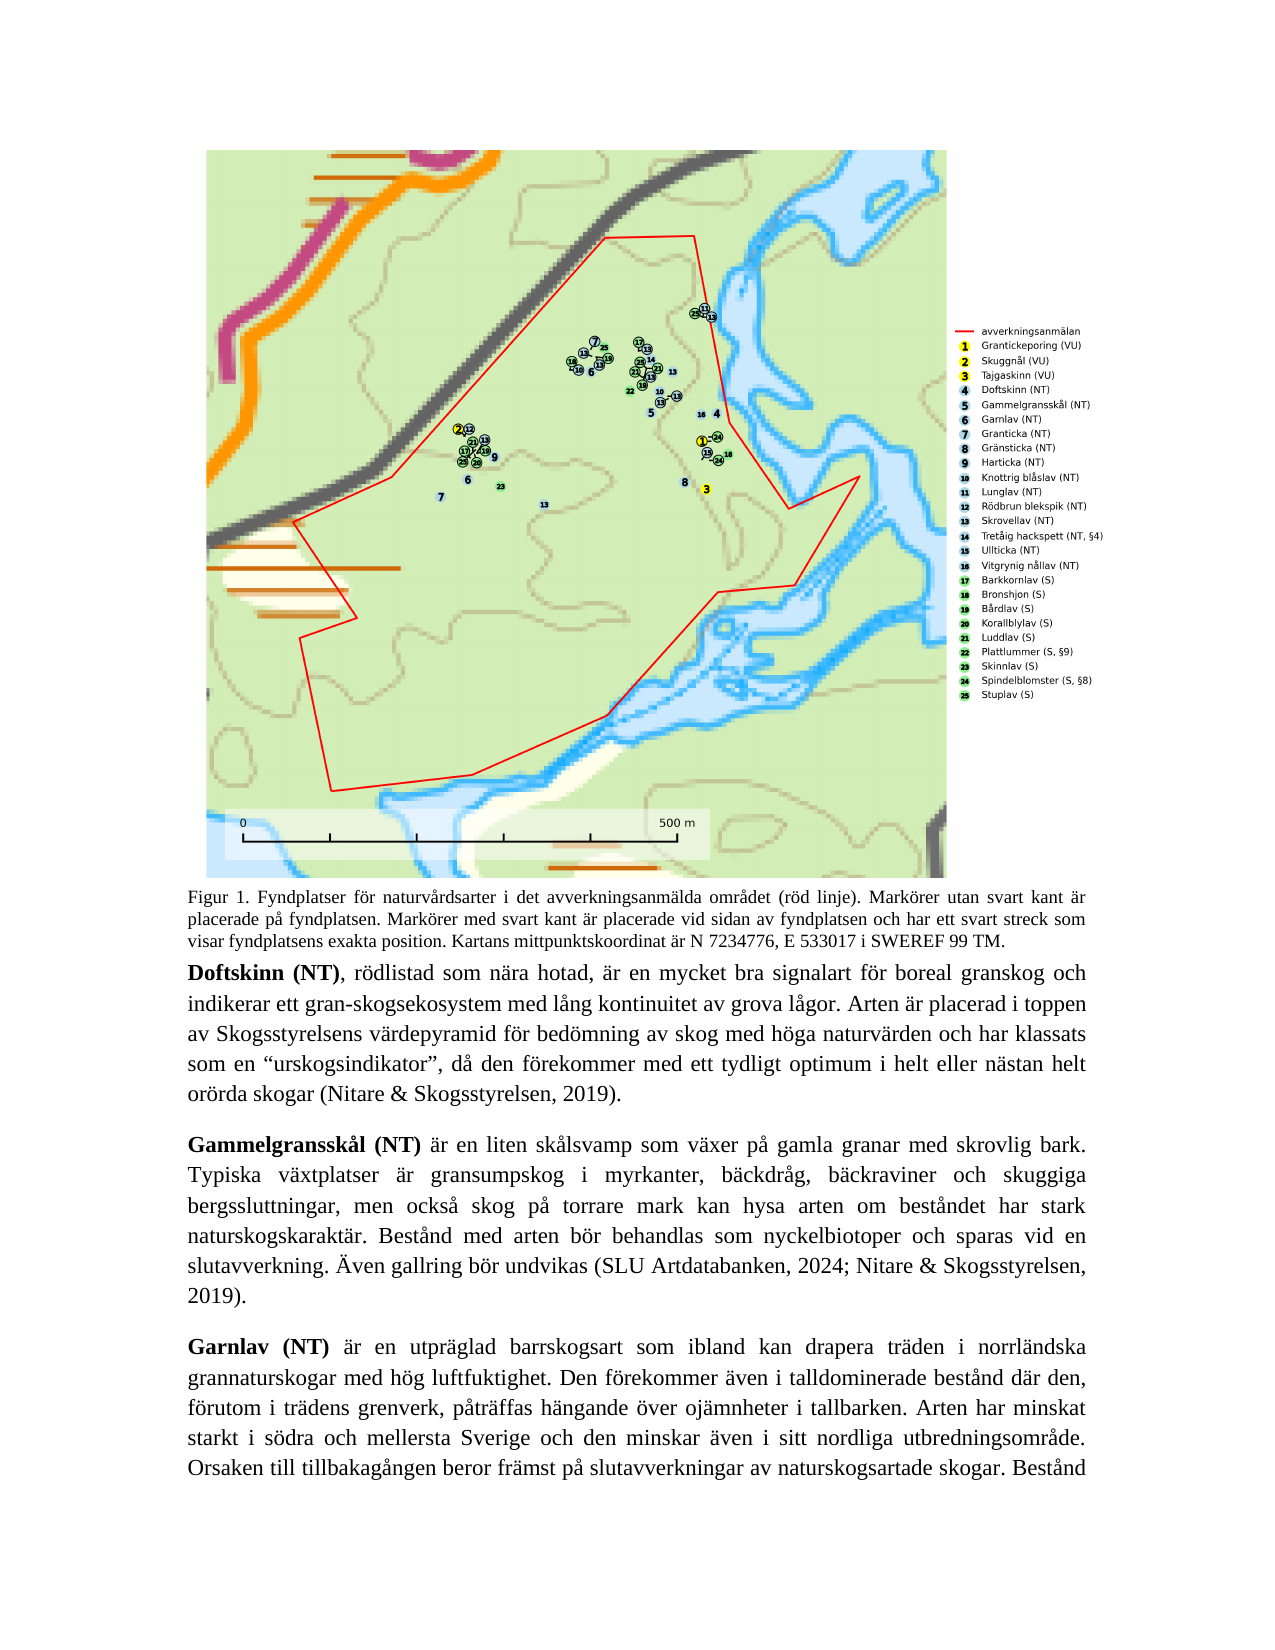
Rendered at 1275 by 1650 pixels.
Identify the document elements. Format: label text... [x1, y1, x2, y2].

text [187, 1333, 1087, 1481]
text Figur 1. Fyndplatser för naturvårdsarter i det avverkningsanmälda området (röd linje). Markörer utan svart kant är placerade på fyndplatsen. Markörer med svart kant är placerade vid sidan av fyndplatsen och har ett svart streck som visar fyndplatsens exakta position. Kartans mittpunktskoordinat är N 7234776, E 533017 i SWEREF 99 TM. [187, 886, 1087, 951]
picture [206, 150, 1107, 878]
text Doftskinn (NT), rödlistad som nära hotad, är en mycket bra signalart för boreal granskog och indikerar ett gran-skogsekosystem med lång kontinuitet av grova lågor. Arten är placerad i toppen av Skogsstyrelsens värdepyramid för bedömning av skog med höga naturvärden och har klassats som en “urskogsindikator”, då den förekommer med ett tydligt optimum i helt eller nästan helt orörda skogar (Nitare & Skogsstyrelsen, 2019). [187, 959, 1087, 1107]
text Gammelgransskål (NT) är en liten skålsvamp som växer på gamla granar med skrovlig bark. Typiska växtplatser är gransumpskog i myrkanter, bäckdråg, bäckraviner och skuggiga bergssluttningar, men också skog på torrare mark kan hysa arten om beståndet har stark naturskogskaraktär. Bestånd med arten bör behandlas som nyckelbiotoper och sparas vid en slutavverkning. Även gallring bör undvikas (SLU Artdatabanken, 2024; Nitare & Skogsstyrelsen, 2019). [187, 1131, 1087, 1309]
